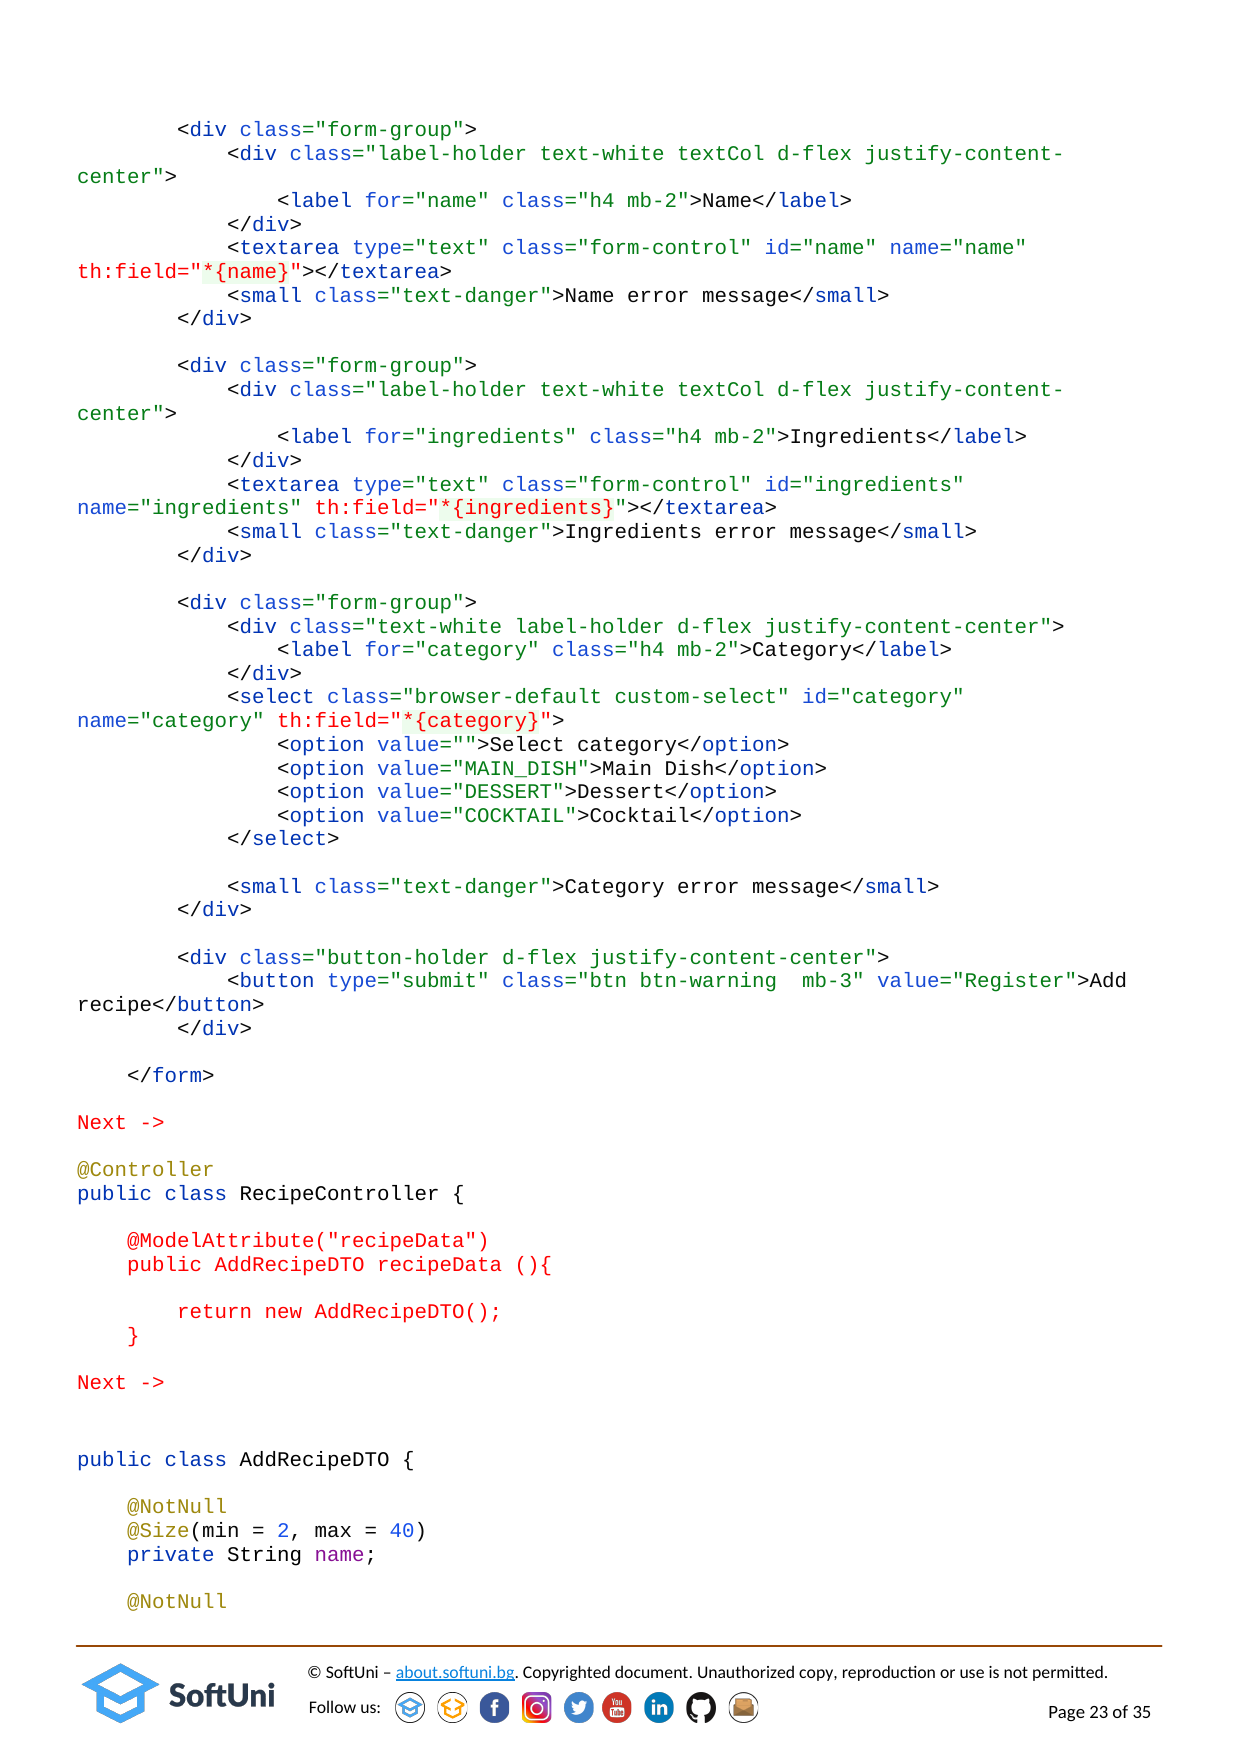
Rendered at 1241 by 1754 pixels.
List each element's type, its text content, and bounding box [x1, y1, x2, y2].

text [77, 95, 1163, 1088]
picture [644, 1692, 653, 1701]
picture [564, 1692, 594, 1723]
picture [665, 1692, 674, 1701]
picture [658, 1705, 667, 1714]
picture [522, 1692, 552, 1723]
text Next -> [77, 1112, 1163, 1136]
picture [644, 1714, 653, 1723]
picture [437, 1692, 468, 1723]
picture [479, 1692, 510, 1723]
picture [686, 1692, 716, 1723]
picture [75, 1658, 281, 1729]
picture [665, 1714, 674, 1723]
picture [728, 1692, 759, 1723]
text Next -> [77, 1372, 1163, 1396]
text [77, 1449, 1163, 1614]
picture [602, 1692, 632, 1723]
text @Controller public class RecipeController { @ModelAttribute("recipeData") public AddRecipeDTO recipeData (){ return new AddRecipeDTO(); } [77, 1159, 1163, 1349]
picture [395, 1692, 425, 1723]
